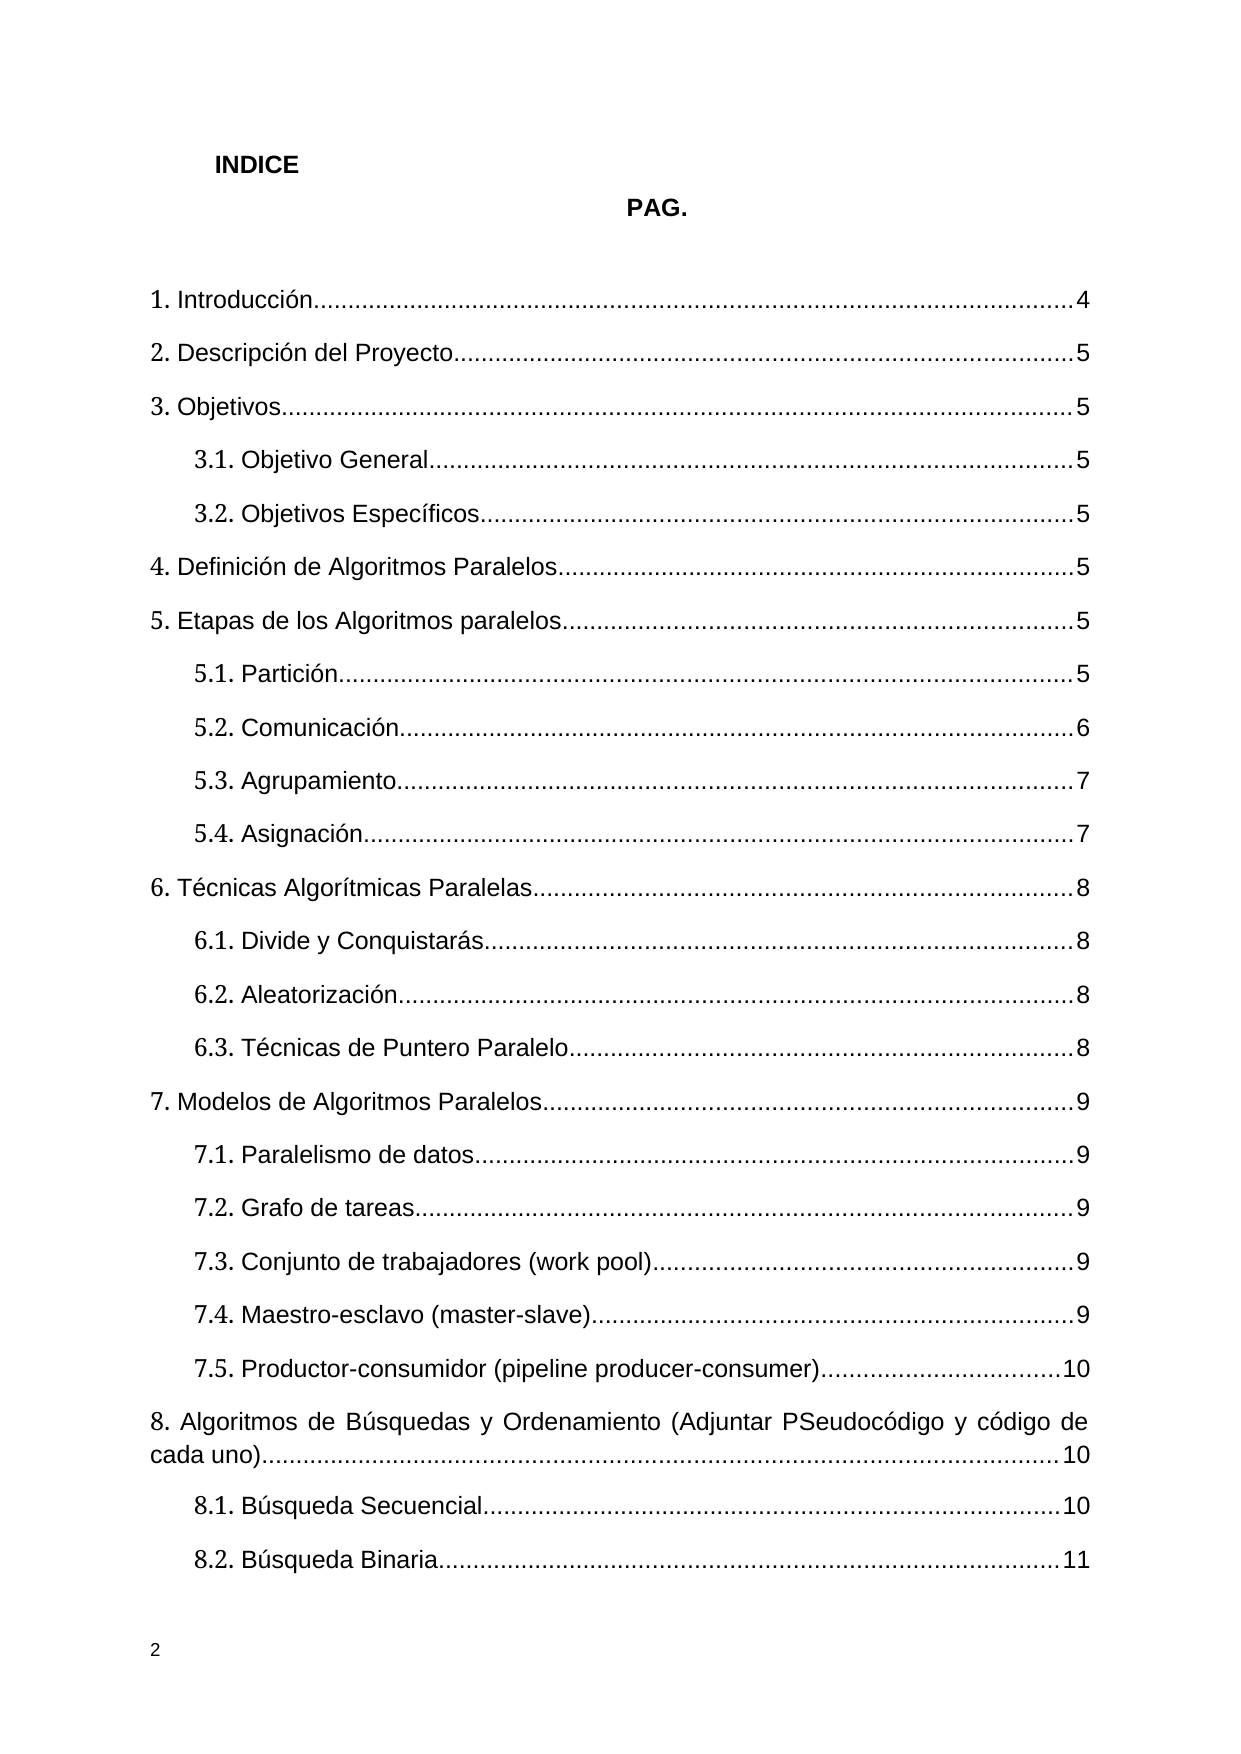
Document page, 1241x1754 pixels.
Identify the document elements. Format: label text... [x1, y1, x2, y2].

text INDICE PAG. [150, 150, 1090, 222]
